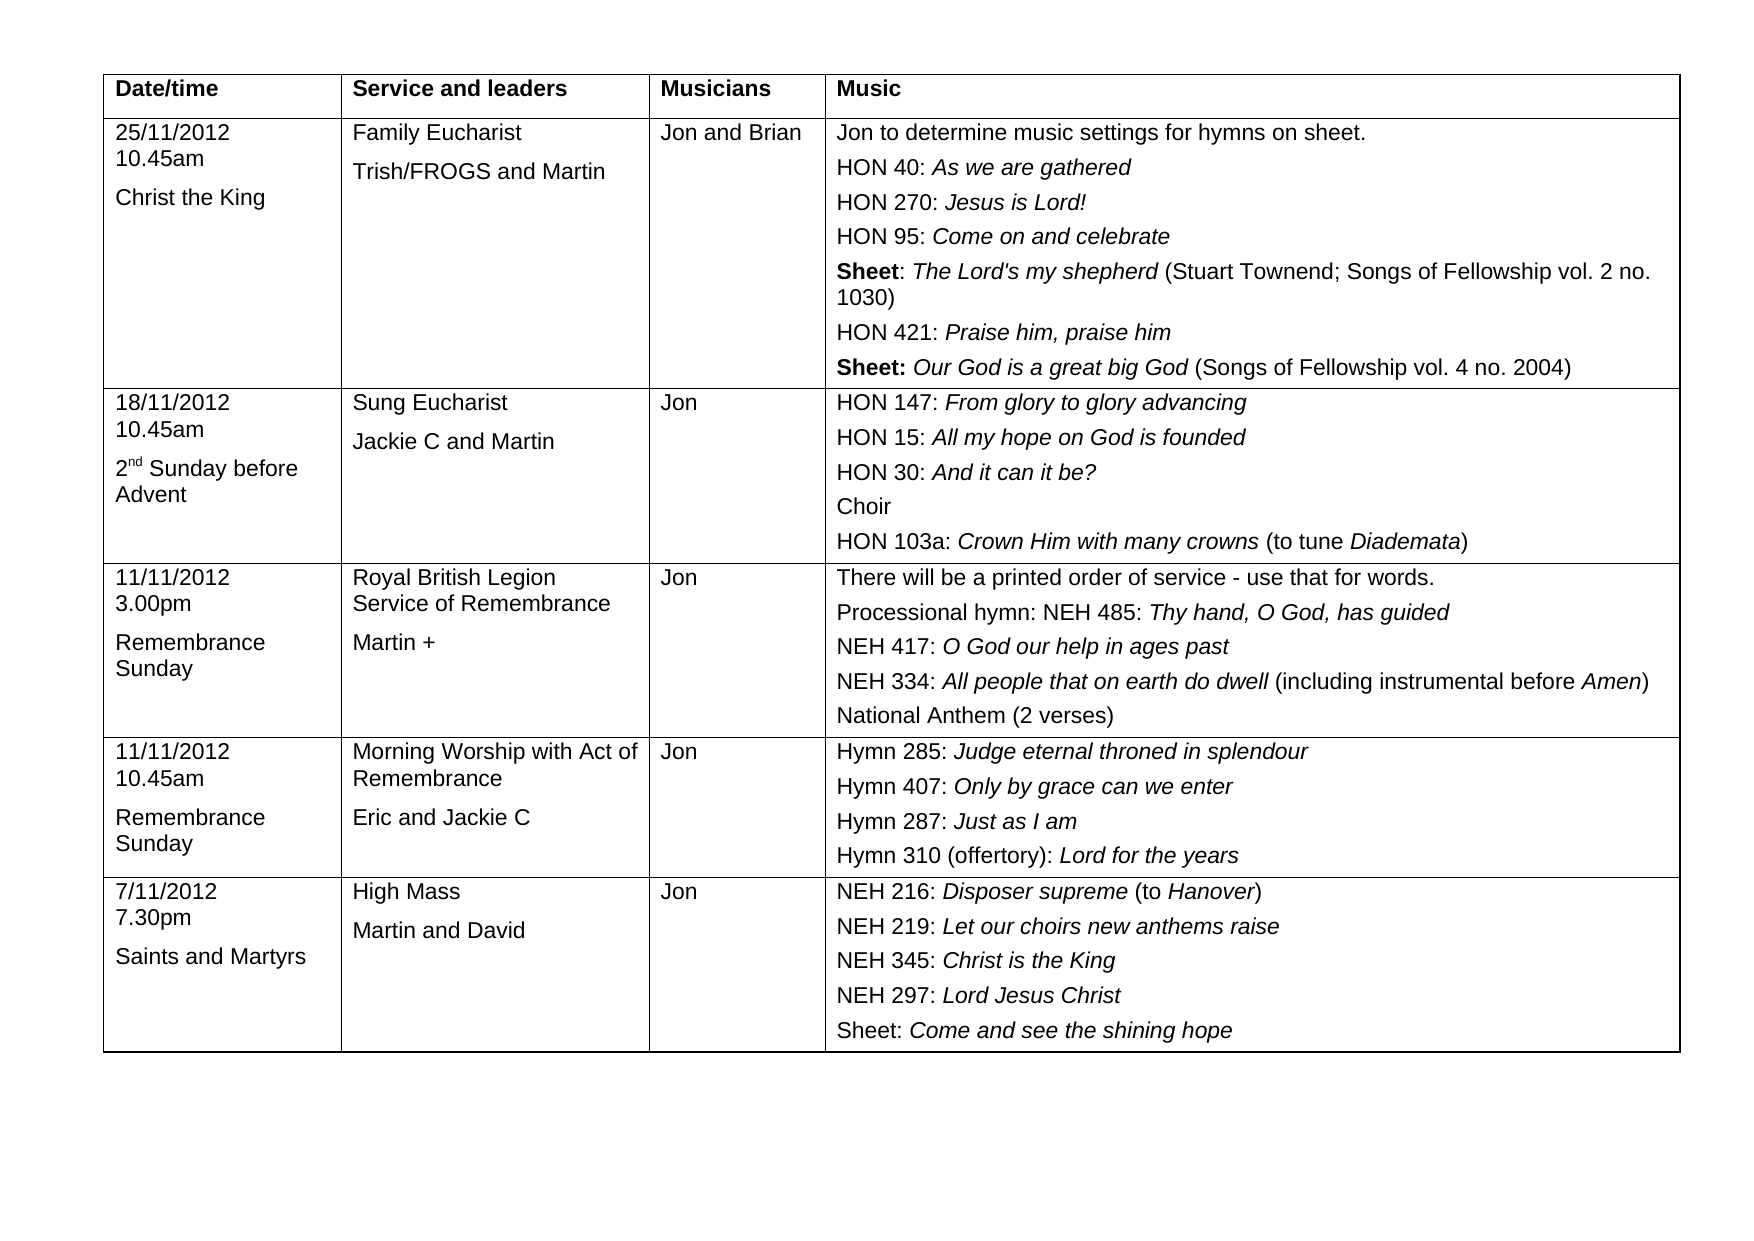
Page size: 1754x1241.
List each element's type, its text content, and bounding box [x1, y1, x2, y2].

table_cell High Mass Martin and David [342, 878, 649, 1051]
table_cell Morning Worship with Act of Remembrance Eric and Jackie C [342, 738, 649, 877]
table_cell Jon [650, 389, 825, 563]
table_cell Hymn 285: Judge eternal throned in splendour Hymn 407: Only by grace can we enter Hymn 287: Just as I am Hymn 310 (offertory): Lord for the years [826, 738, 1679, 877]
table_cell NEH 216: Disposer supreme (to Hanover) NEH 219: Let our choirs new anthems raise NEH 345: Christ is the King NEH 297: Lord Jesus Christ Sheet: Come and see the shining hope [826, 878, 1679, 1051]
table_cell Family Eucharist Trish/FROGS and Martin [342, 119, 649, 388]
table_cell Jon to determine music settings for hymns on sheet. HON 40: As we are gathered HON 270: Jesus is Lord! HON 95: Come on and celebrate Sheet: The Lord's my shepherd (Stuart Townend; Songs of Fellowship vol. 2 no. 1030) HON 421: Praise him, praise him Sheet: Our God is a great big God (Songs of Fellowship vol. 4 no. 2004) [826, 119, 1679, 388]
table_header Musicians [650, 75, 825, 118]
table_cell Jon [650, 878, 825, 1051]
table_cell Royal British Legion Service of Remembrance Martin + [342, 564, 649, 737]
table_cell HON 147: From glory to glory advancing HON 15: All my hope on God is founded HON 30: And it can it be? Choir HON 103a: Crown Him with many crowns (to tune Diademata) [826, 389, 1679, 563]
table_header Service and leaders [342, 75, 649, 118]
table_header Music [826, 75, 1679, 118]
table_cell 11/11/2012 3.00pm Remembrance Sunday [104, 564, 341, 737]
table_header Date/time [104, 75, 341, 118]
table_cell 25/11/2012 10.45am Christ the King [104, 119, 341, 388]
table_cell Sung Eucharist Jackie C and Martin [342, 389, 649, 563]
table_cell 11/11/2012 10.45am Remembrance Sunday [104, 738, 341, 877]
table_cell 18/11/2012 10.45am 2nd Sunday before Advent [104, 389, 341, 563]
table_cell There will be a printed order of service - use that for words. Processional hymn: NEH 485: Thy hand, O God, has guided NEH 417: O God our help in ages past NEH 334: All people that on earth do dwell (including instrumental before Amen) National Anthem (2 verses) [826, 564, 1679, 737]
table_cell 7/11/2012 7.30pm Saints and Martyrs [104, 878, 341, 1051]
table_cell Jon [650, 738, 825, 877]
table_cell Jon [650, 564, 825, 737]
table_cell Jon and Brian [650, 119, 825, 388]
